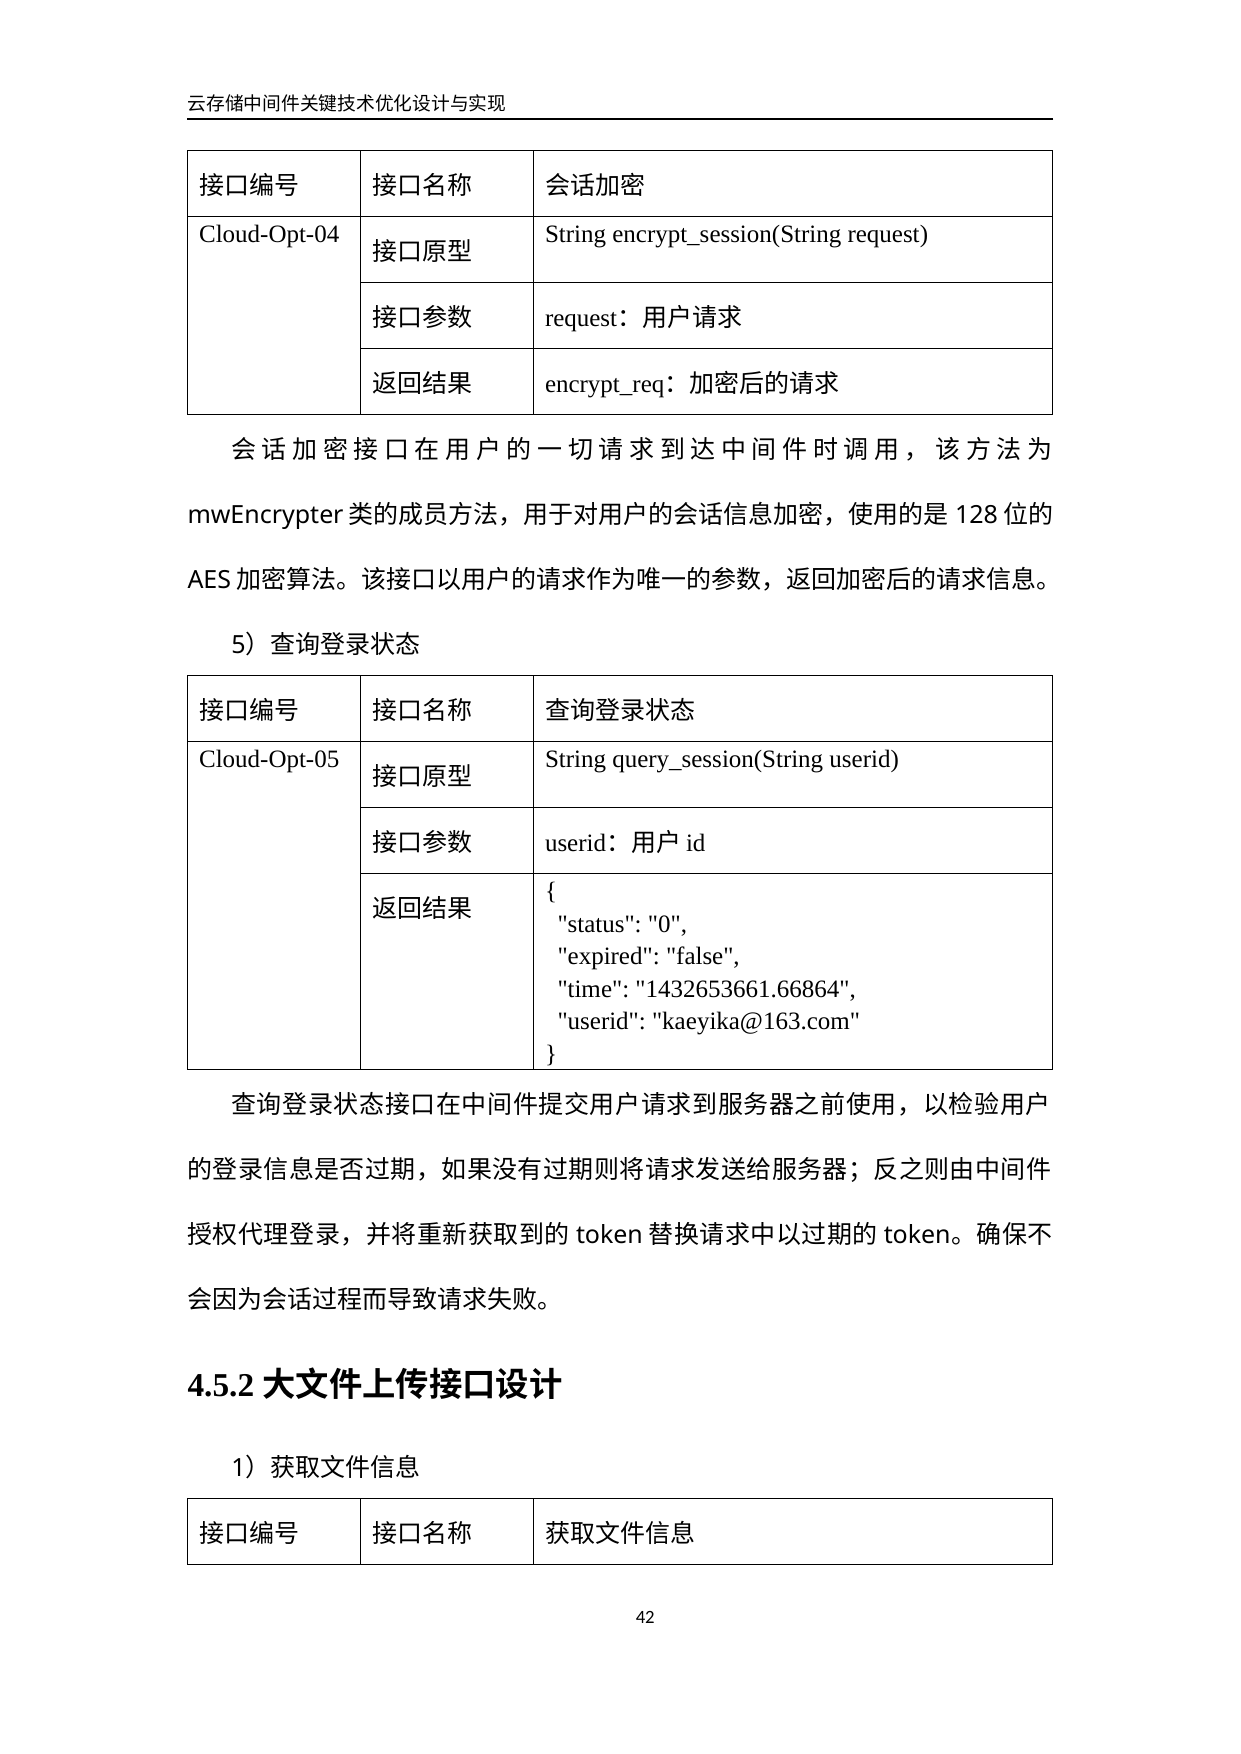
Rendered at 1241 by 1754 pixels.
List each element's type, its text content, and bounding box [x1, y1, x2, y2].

table_cell 接口参数 [361, 283, 533, 348]
table_cell 接口原型 [361, 217, 533, 282]
table_header 接口编号 [188, 151, 360, 216]
table_header 接口编号 [188, 1499, 360, 1564]
table_cell 返回结果 [361, 349, 533, 414]
table_cell { "status": "0", "expired": "false", "time": "1432653661.66864", "userid": "kaeyika@163.com" } [534, 874, 1052, 1069]
table_header 查询登录状态 [534, 676, 1052, 741]
table_cell userid：用户id [534, 808, 1052, 873]
table_cell encrypt_session(String request) [534, 217, 1052, 282]
table_cell request：用户请求 [534, 283, 1052, 348]
table_header 接口编号 [188, 676, 360, 741]
table_cell 接口参数 [361, 808, 533, 873]
table_cell [534, 349, 1052, 414]
subtitle 4.5. 大文件上传接口设计 [187, 1349, 1053, 1414]
table_header 接口名称 [361, 1499, 533, 1564]
table_cell 返回结果 [361, 874, 533, 1069]
table_cell String query_session(String userid) [534, 742, 1052, 807]
table_header 接口名称 [361, 151, 533, 216]
table_cell Cloud-Opt-05 [188, 742, 360, 1069]
table_cell 接口原型 [361, 742, 533, 807]
table_header 会话加密 [534, 151, 1052, 216]
table_header 获取文件信息 [534, 1499, 1052, 1564]
table_header 接口名称 [361, 676, 533, 741]
text 5）查询登录状态 [187, 610, 1053, 675]
table_cell Cloud-Opt-04 [188, 217, 360, 414]
text 1）获取文件信息 [187, 1433, 1053, 1498]
